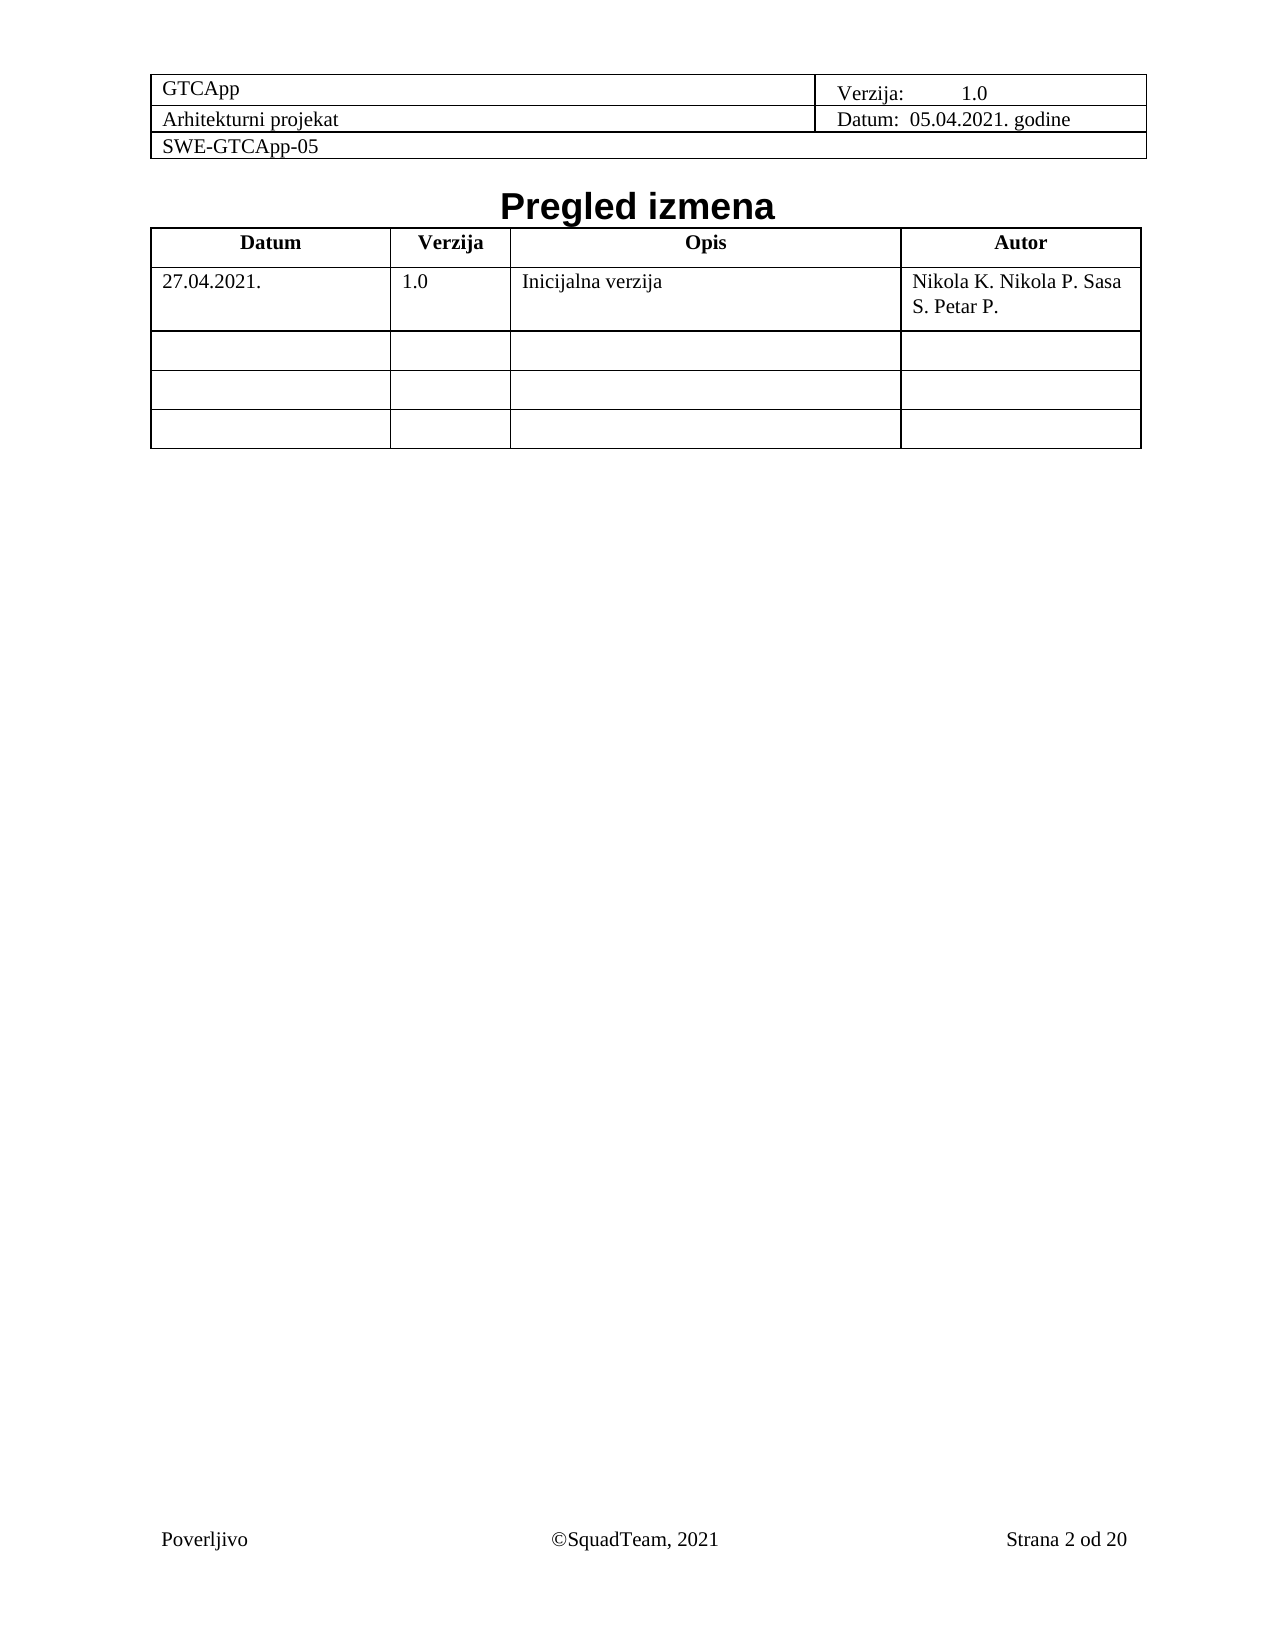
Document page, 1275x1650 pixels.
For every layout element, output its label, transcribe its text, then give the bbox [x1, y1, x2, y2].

table_cell [391, 332, 510, 369]
table_cell [902, 371, 1140, 408]
table_cell 27.04.2021. [152, 268, 390, 330]
table_header Verzija [391, 229, 510, 266]
title Pregled izmena [150, 184, 1125, 227]
table_header Opis [511, 229, 900, 266]
table_cell [391, 410, 510, 448]
table_cell [152, 332, 390, 369]
table_cell 1.0 [391, 268, 510, 330]
table_header Autor [902, 229, 1140, 266]
table_cell [511, 410, 900, 448]
table_cell Inicijalna verzija [511, 268, 900, 330]
table_cell [902, 410, 1140, 448]
table_cell Nikola K. Nikola P. Sasa S. Petar P. [902, 268, 1140, 330]
table_cell [511, 332, 900, 369]
table_cell [902, 332, 1140, 369]
table_header Datum [152, 229, 390, 266]
table_cell [511, 371, 900, 408]
table_cell [391, 371, 510, 408]
table_cell [152, 410, 390, 448]
table_cell [152, 371, 390, 408]
